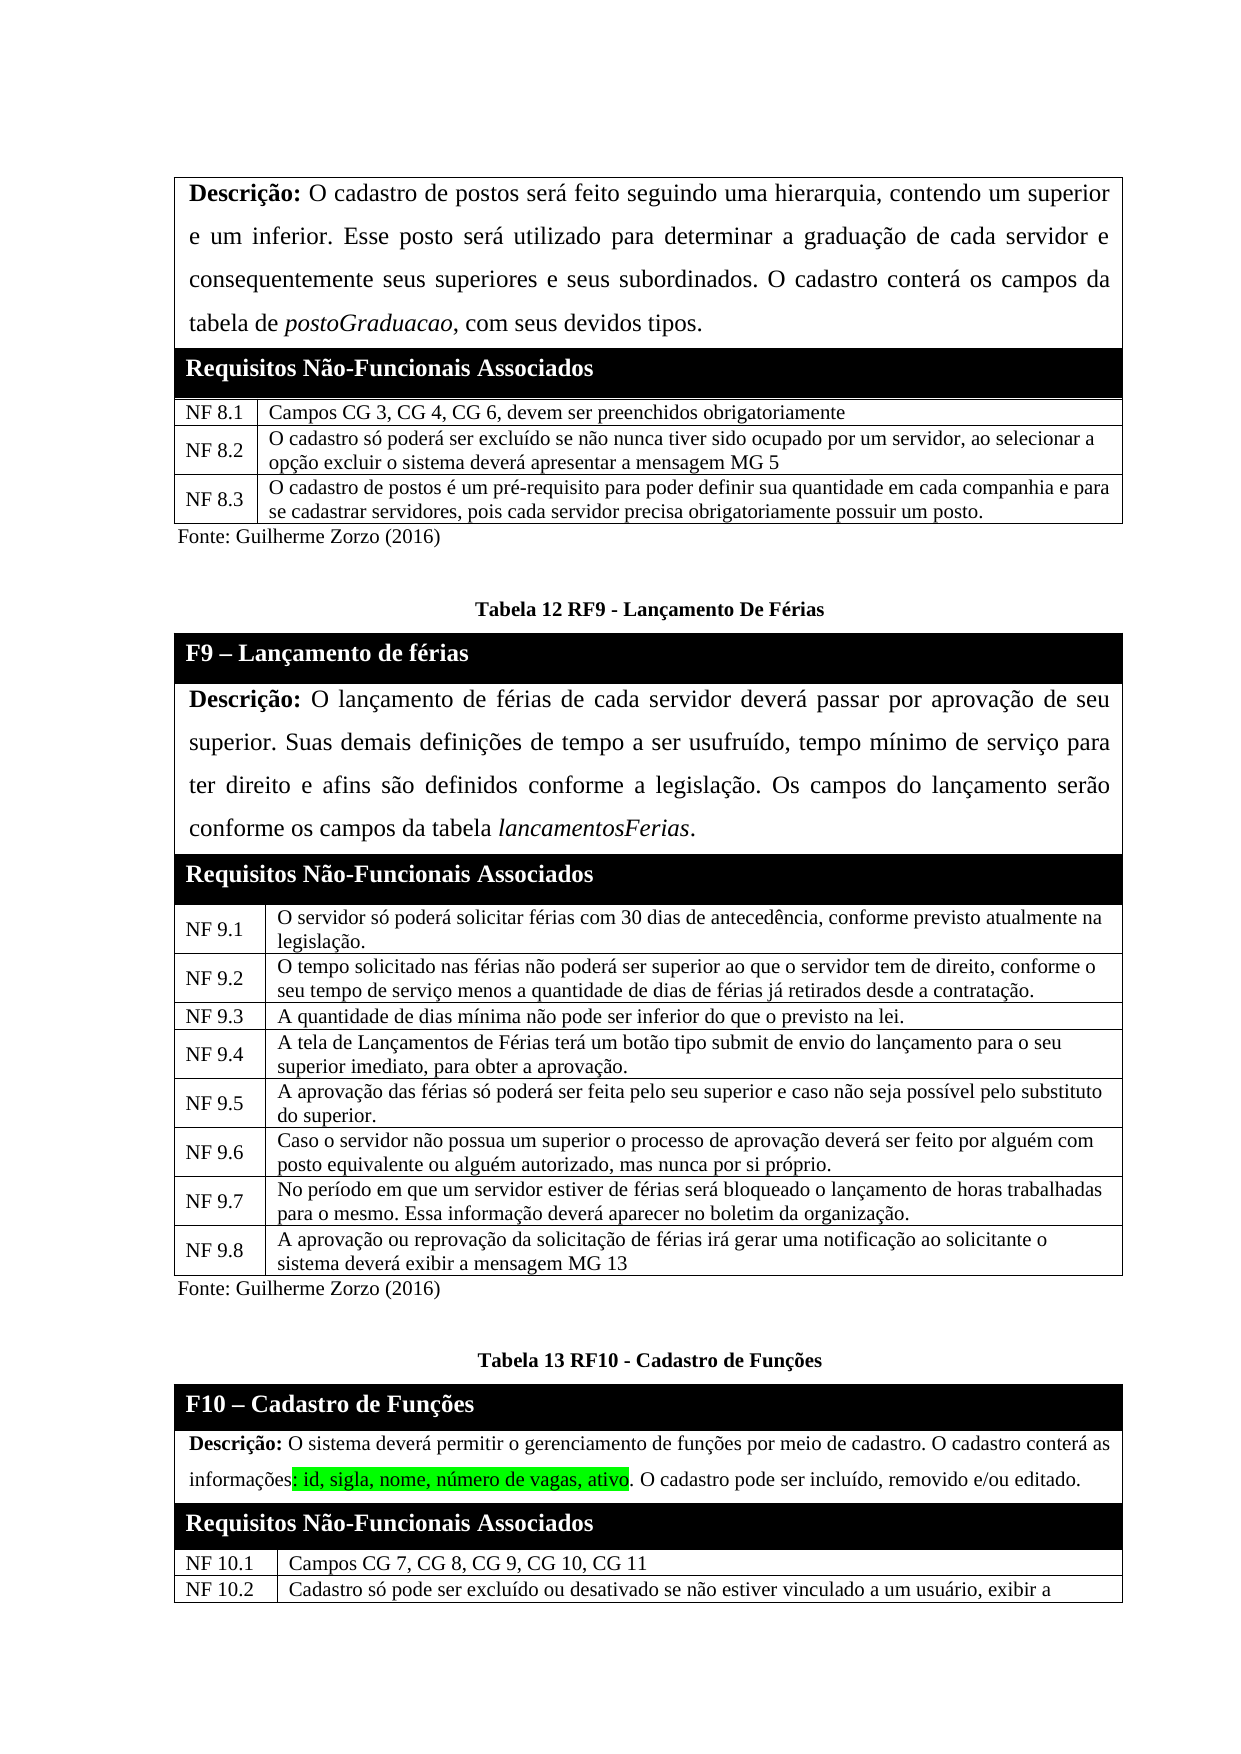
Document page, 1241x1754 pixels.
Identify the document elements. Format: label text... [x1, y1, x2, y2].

table_cell NF 8.2 [175, 426, 257, 474]
text Fonte: Guilherme Zorzo (2016) [177, 1276, 1157, 1300]
table_cell NF 9.5 [175, 1079, 265, 1127]
table_cell No período em que um servidor estiver de férias será bloqueado o lançamento de horas trabalhadas para o mesmo. Essa informação deverá aparecer no boletim da organização. [266, 1177, 1122, 1225]
table_cell A aprovação ou reprovação da solicitação de férias irá gerar uma notificação ao solicitante o sistema deverá exibir a mensagem MG 13 [266, 1226, 1122, 1274]
text Fonte: Guilherme Zorzo (2016) [177, 524, 1157, 548]
table_cell NF 9.2 [175, 954, 265, 1002]
table_cell A aprovação das férias só poderá ser feita pelo seu superior e caso não seja possível pelo substituto do superior. [266, 1079, 1122, 1127]
table_cell NF 9.8 [175, 1226, 265, 1274]
table_cell Campos CG 7, CG 8, CG 9, CG 10, CG 11 [278, 1550, 1122, 1575]
table_cell NF 9.6 [175, 1128, 265, 1176]
table_cell NF 9.7 [175, 1177, 265, 1225]
table_cell O cadastro de postos é um pré-requisito para poder definir sua quantidade em cada companhia e para se cadastrar servidores, pois cada servidor precisa obrigatoriamente possuir um posto. [258, 475, 1122, 523]
table_cell O servidor só poderá solicitar férias com 30 dias de antecedência, conforme previsto atualmente na legislação. [266, 905, 1122, 953]
table_cell Requisitos Não-Funcionais Associados [175, 349, 1122, 398]
table_cell O cadastro só poderá ser excluído se não nunca tiver sido ocupado por um servidor, ao selecionar a opção excluir o sistema deverá apresentar a mensagem MG 5 [258, 426, 1122, 474]
table_cell Campos CG 3, CG 4, CG 6, devem ser preenchidos obrigatoriamente [258, 400, 1122, 425]
table_cell NF 10.2 [175, 1576, 277, 1602]
table_cell Descrição: O sistema deverá permitir o gerenciamento de funções por meio de cadastro. O cadastro conterá as informações: id, sigla, nome, número de vagas, ativo. O cadastro pode ser incluído, removido e/ou editado. [175, 1431, 1122, 1503]
table_header F10 – Cadastro de Funções [175, 1385, 1122, 1430]
table_cell Descrição: O cadastro de postos será feito seguindo uma hierarquia, contendo um superior e um inferior. Esse posto será utilizado para determinar a graduação de cada servidor e consequentemente seus superiores e seus subordinados. O cadastro conterá os campos da tabela de postoGraduacao, com seus devidos tipos. [175, 178, 1122, 348]
table_cell NF 8.3 [175, 475, 257, 523]
table_cell NF 9.1 [175, 905, 265, 953]
table_cell A quantidade de dias mínima não pode ser inferior do que o previsto na lei. [266, 1003, 1122, 1029]
table_cell Descrição: O lançamento de férias de cada servidor deverá passar por aprovação de seu superior. Suas demais definições de tempo a ser usufruído, tempo mínimo de serviço para ter direito e afins são definidos conforme a legislação. Os campos do lançamento serão conforme os campos da tabela lancamentosFerias. [175, 684, 1122, 854]
text Tabela 12 RF9 - Lançamento De Férias [177, 596, 1122, 621]
table_cell NF 10.1 [175, 1550, 277, 1575]
table_cell O tempo solicitado nas férias não poderá ser superior ao que o servidor tem de direito, conforme o seu tempo de serviço menos a quantidade de dias de férias já retirados desde a contratação. [266, 954, 1122, 1002]
table_cell Requisitos Não-Funcionais Associados [175, 1504, 1122, 1549]
table_cell NF 9.4 [175, 1030, 265, 1078]
table_header F9 – Lançamento de férias [175, 634, 1122, 683]
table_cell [278, 1576, 1122, 1602]
table_cell Requisitos Não-Funcionais Associados [175, 855, 1122, 904]
table_cell NF 8.1 [175, 400, 257, 425]
table_cell NF 9.3 [175, 1003, 265, 1029]
table_cell A tela de Lançamentos de Férias terá um botão tipo submit de envio do lançamento para o seu superior imediato, para obter a aprovação. [266, 1030, 1122, 1078]
table_cell Caso o servidor não possua um superior o processo de aprovação deverá ser feito por alguém com posto equivalente ou alguém autorizado, mas nunca por si próprio. [266, 1128, 1122, 1176]
text Tabela 13 RF10 - Cadastro de Funções [177, 1348, 1122, 1372]
